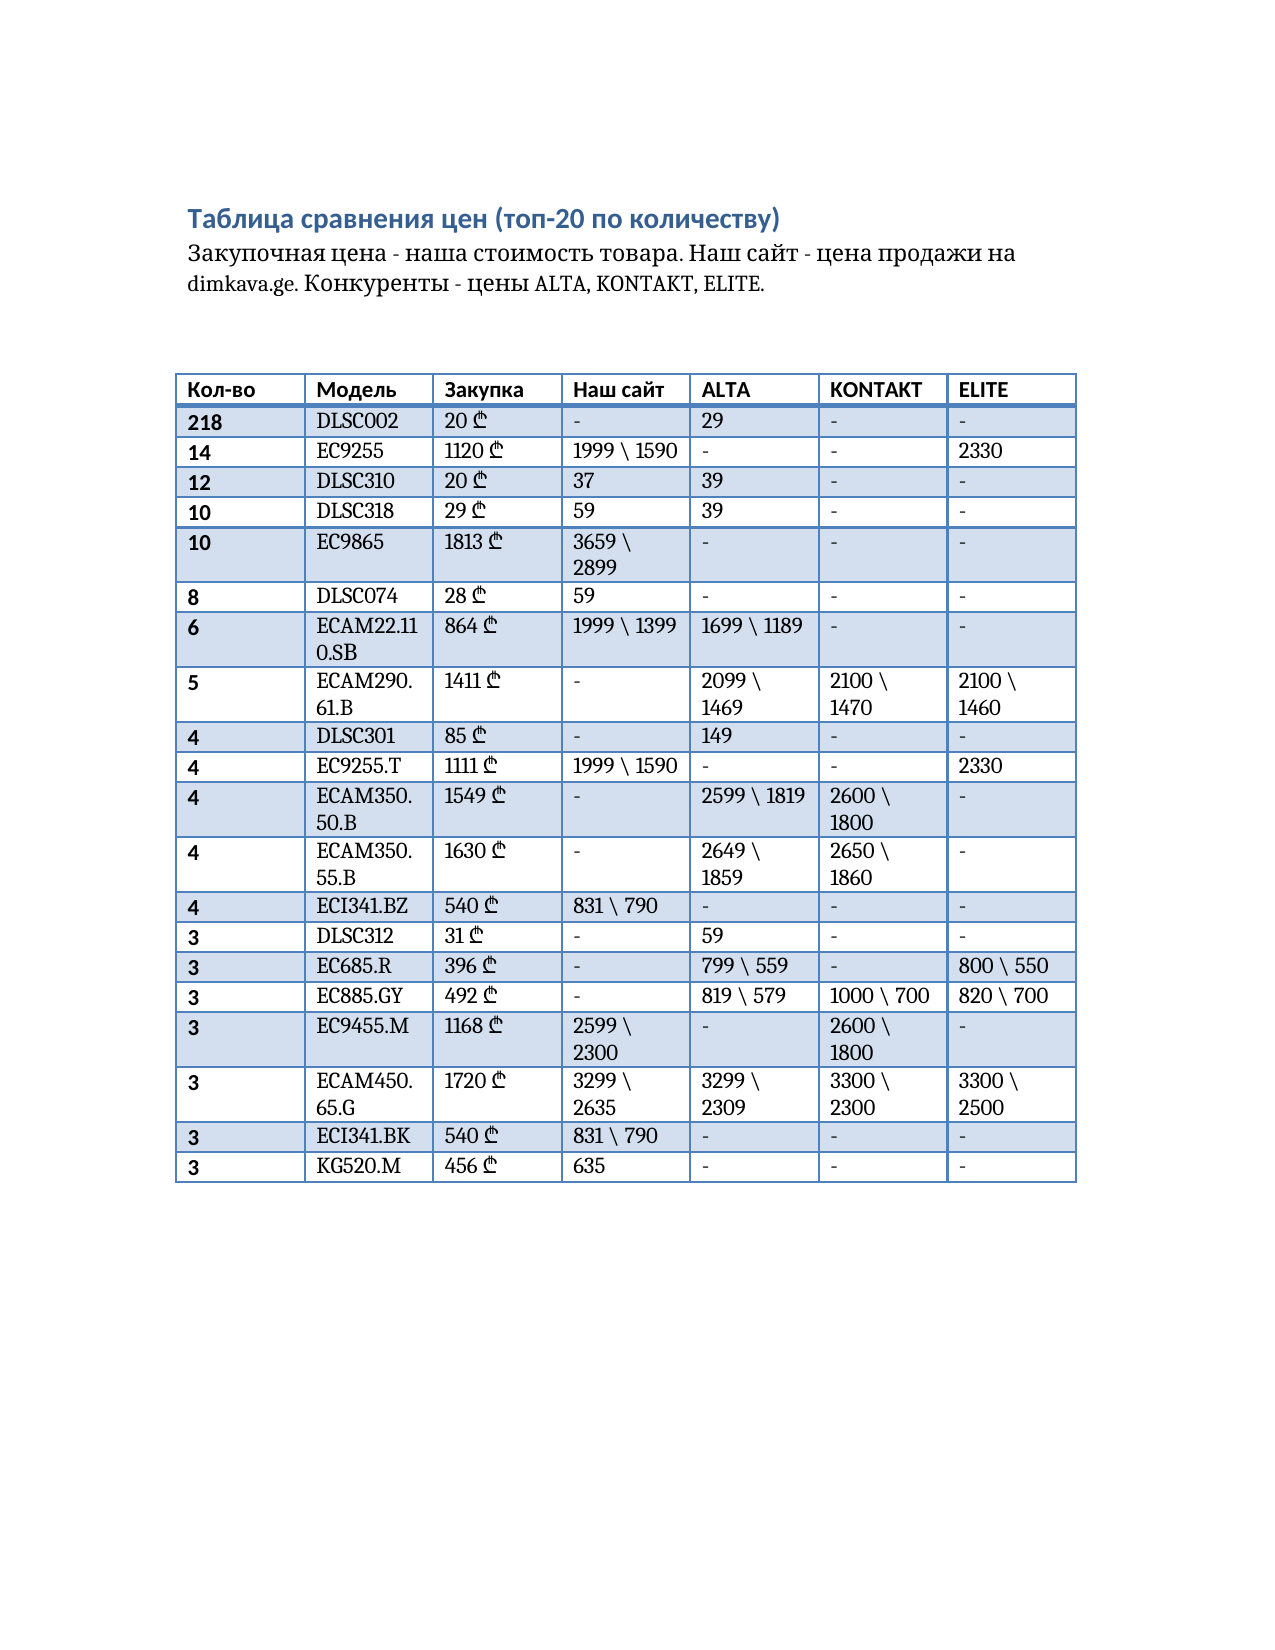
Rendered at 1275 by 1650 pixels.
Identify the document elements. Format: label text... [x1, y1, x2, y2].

table_cell 39 [691, 468, 818, 496]
table_cell EC9255.T [306, 753, 432, 781]
table_cell 2100 \ 1460 [949, 668, 1075, 721]
table_cell - [820, 923, 946, 951]
table_cell 864 ₾ [434, 613, 561, 666]
table_cell 1699 \ 1189 [691, 613, 818, 666]
table_cell - [820, 1123, 946, 1151]
table_cell 540 ₾ [434, 893, 561, 921]
table_cell 29 ₾ [434, 498, 561, 526]
table_cell 1720 ₾ [434, 1068, 561, 1121]
table_cell 3 [177, 953, 304, 981]
table_cell 4 [177, 838, 304, 891]
table_cell - [563, 783, 689, 836]
table_cell 8 [177, 583, 304, 611]
table_cell - [563, 668, 689, 721]
text Закупочная цена - наша стоимость товара. Наш сайт - цена продажи на dimkava.ge. Конкуренты - цены ALTA, KONTAKT, ELITE. [187, 241, 1087, 297]
table_cell ECAM350.55.B [306, 838, 432, 891]
table_cell 20 ₾ [434, 408, 561, 436]
table_cell 37 [563, 468, 689, 496]
table_cell 2100 \ 1470 [820, 668, 946, 721]
table_cell - [820, 468, 946, 496]
table_cell 12 [177, 468, 304, 496]
table_cell 1999 \ 1399 [563, 613, 689, 666]
table_cell ECI341.BK [306, 1123, 432, 1151]
table_cell - [820, 723, 946, 751]
table_cell 149 [691, 723, 818, 751]
table_cell 492 ₾ [434, 983, 561, 1011]
table_cell - [949, 1013, 1075, 1066]
table_cell 3300 \ 2300 [820, 1068, 946, 1121]
table_cell 59 [691, 923, 818, 951]
table_cell - [949, 468, 1075, 496]
table_cell - [820, 529, 946, 581]
table_cell DLSC310 [306, 468, 432, 496]
table_cell - [949, 583, 1075, 611]
table_cell ECAM350.50.B [306, 783, 432, 836]
table_cell 4 [177, 723, 304, 751]
table_cell 4 [177, 783, 304, 836]
subtitle Таблица сравнения цен (топ-20 по количеству) [187, 200, 1087, 236]
table_cell 28 ₾ [434, 583, 561, 611]
table_cell - [949, 783, 1075, 836]
table_cell EC885.GY [306, 983, 432, 1011]
table_cell EC9865 [306, 529, 432, 581]
table_cell 1813 ₾ [434, 529, 561, 581]
table_header KONTAKT [820, 375, 946, 403]
table_cell 10 [177, 498, 304, 526]
table_cell 831 \ 790 [563, 1123, 689, 1151]
table_cell 5 [177, 668, 304, 721]
table_cell - [820, 583, 946, 611]
table_cell 799 \ 559 [691, 953, 818, 981]
table_cell KG520.M [306, 1153, 432, 1181]
table_cell 2600 \ 1800 [820, 783, 946, 836]
table_cell - [563, 923, 689, 951]
table_cell EC9255 [306, 438, 432, 466]
table_cell 20 ₾ [434, 468, 561, 496]
table_cell - [691, 1013, 818, 1066]
table_cell 1168 ₾ [434, 1013, 561, 1066]
table_cell 4 [177, 753, 304, 781]
table_cell ECAM450.65.G [306, 1068, 432, 1121]
table_cell 820 \ 700 [949, 983, 1075, 1011]
table_cell - [563, 408, 689, 436]
table_cell 3 [177, 1123, 304, 1151]
table_cell DLSC002 [306, 408, 432, 436]
table_cell 2649 \ 1859 [691, 838, 818, 891]
table_cell 218 [177, 408, 304, 436]
table_cell 3300 \ 2500 [949, 1068, 1075, 1121]
table_cell DLSC312 [306, 923, 432, 951]
table_cell 1630 ₾ [434, 838, 561, 891]
table_cell - [563, 953, 689, 981]
table_cell - [691, 1123, 818, 1151]
table_cell 85 ₾ [434, 723, 561, 751]
table_header Модель [306, 375, 432, 403]
table_cell - [820, 1153, 946, 1181]
table_cell 2599 \ 2300 [563, 1013, 689, 1066]
table_cell - [691, 529, 818, 581]
table_cell - [820, 893, 946, 921]
table_cell - [949, 1123, 1075, 1151]
table_cell EC685.R [306, 953, 432, 981]
table_cell DLSC301 [306, 723, 432, 751]
table_cell 2599 \ 1819 [691, 783, 818, 836]
table_cell 29 [691, 408, 818, 436]
table_cell 3299 \ 2635 [563, 1068, 689, 1121]
table_cell - [949, 1153, 1075, 1181]
table_cell - [949, 893, 1075, 921]
table_cell 1000 \ 700 [820, 983, 946, 1011]
table_cell - [949, 838, 1075, 891]
table_cell - [563, 838, 689, 891]
table_cell - [949, 529, 1075, 581]
table_cell 2600 \ 1800 [820, 1013, 946, 1066]
table_cell 3 [177, 1013, 304, 1066]
table_cell 3 [177, 1068, 304, 1121]
table_cell 2099 \ 1469 [691, 668, 818, 721]
table_cell ECAM290.61.B [306, 668, 432, 721]
table_cell 3299 \ 2309 [691, 1068, 818, 1121]
table_cell 2650 \ 1860 [820, 838, 946, 891]
table_header ELITE [949, 375, 1075, 403]
table_cell 14 [177, 438, 304, 466]
table_cell 1999 \ 1590 [563, 438, 689, 466]
table_cell 1549 ₾ [434, 783, 561, 836]
table_cell 39 [691, 498, 818, 526]
table_cell 635 [563, 1153, 689, 1181]
table_cell 831 \ 790 [563, 893, 689, 921]
table_cell - [563, 983, 689, 1011]
table_cell 800 \ 550 [949, 953, 1075, 981]
table_cell 3 [177, 923, 304, 951]
table_cell 3 [177, 1153, 304, 1181]
table_cell 6 [177, 613, 304, 666]
table_cell 819 \ 579 [691, 983, 818, 1011]
table_cell 31 ₾ [434, 923, 561, 951]
table_cell 59 [563, 498, 689, 526]
table_cell DLSC074 [306, 583, 432, 611]
table_cell - [691, 893, 818, 921]
table_cell 456 ₾ [434, 1153, 561, 1181]
table_cell - [691, 753, 818, 781]
table_cell EC9455.M [306, 1013, 432, 1066]
table_cell 10 [177, 529, 304, 581]
table_cell - [949, 923, 1075, 951]
table_header Кол-во [177, 375, 304, 403]
table_cell - [820, 438, 946, 466]
table_cell DLSC318 [306, 498, 432, 526]
table_cell - [949, 498, 1075, 526]
table_cell - [820, 753, 946, 781]
table_cell 1111 ₾ [434, 753, 561, 781]
table_cell 1120 ₾ [434, 438, 561, 466]
table_cell 540 ₾ [434, 1123, 561, 1151]
table_cell - [949, 723, 1075, 751]
table_cell 59 [563, 583, 689, 611]
table_cell - [820, 408, 946, 436]
table_cell ECAM22.110.SВ [306, 613, 432, 666]
table_cell - [949, 408, 1075, 436]
table_header Наш сайт [563, 375, 689, 403]
table_header ALTA [691, 375, 818, 403]
table_cell 2330 [949, 438, 1075, 466]
table_cell - [691, 1153, 818, 1181]
table_cell - [691, 438, 818, 466]
table_cell - [820, 613, 946, 666]
table_cell - [691, 583, 818, 611]
table_cell ECI341.BZ [306, 893, 432, 921]
table_cell 3 [177, 983, 304, 1011]
table_cell 4 [177, 893, 304, 921]
table_cell - [820, 953, 946, 981]
table_cell 1411 ₾ [434, 668, 561, 721]
table_cell - [820, 498, 946, 526]
table_cell - [563, 723, 689, 751]
table_header Закупка [434, 375, 561, 403]
table_cell - [949, 613, 1075, 666]
table_cell 2330 [949, 753, 1075, 781]
table_cell 1999 \ 1590 [563, 753, 689, 781]
table_cell 396 ₾ [434, 953, 561, 981]
table_cell 3659 \ 2899 [563, 529, 689, 581]
